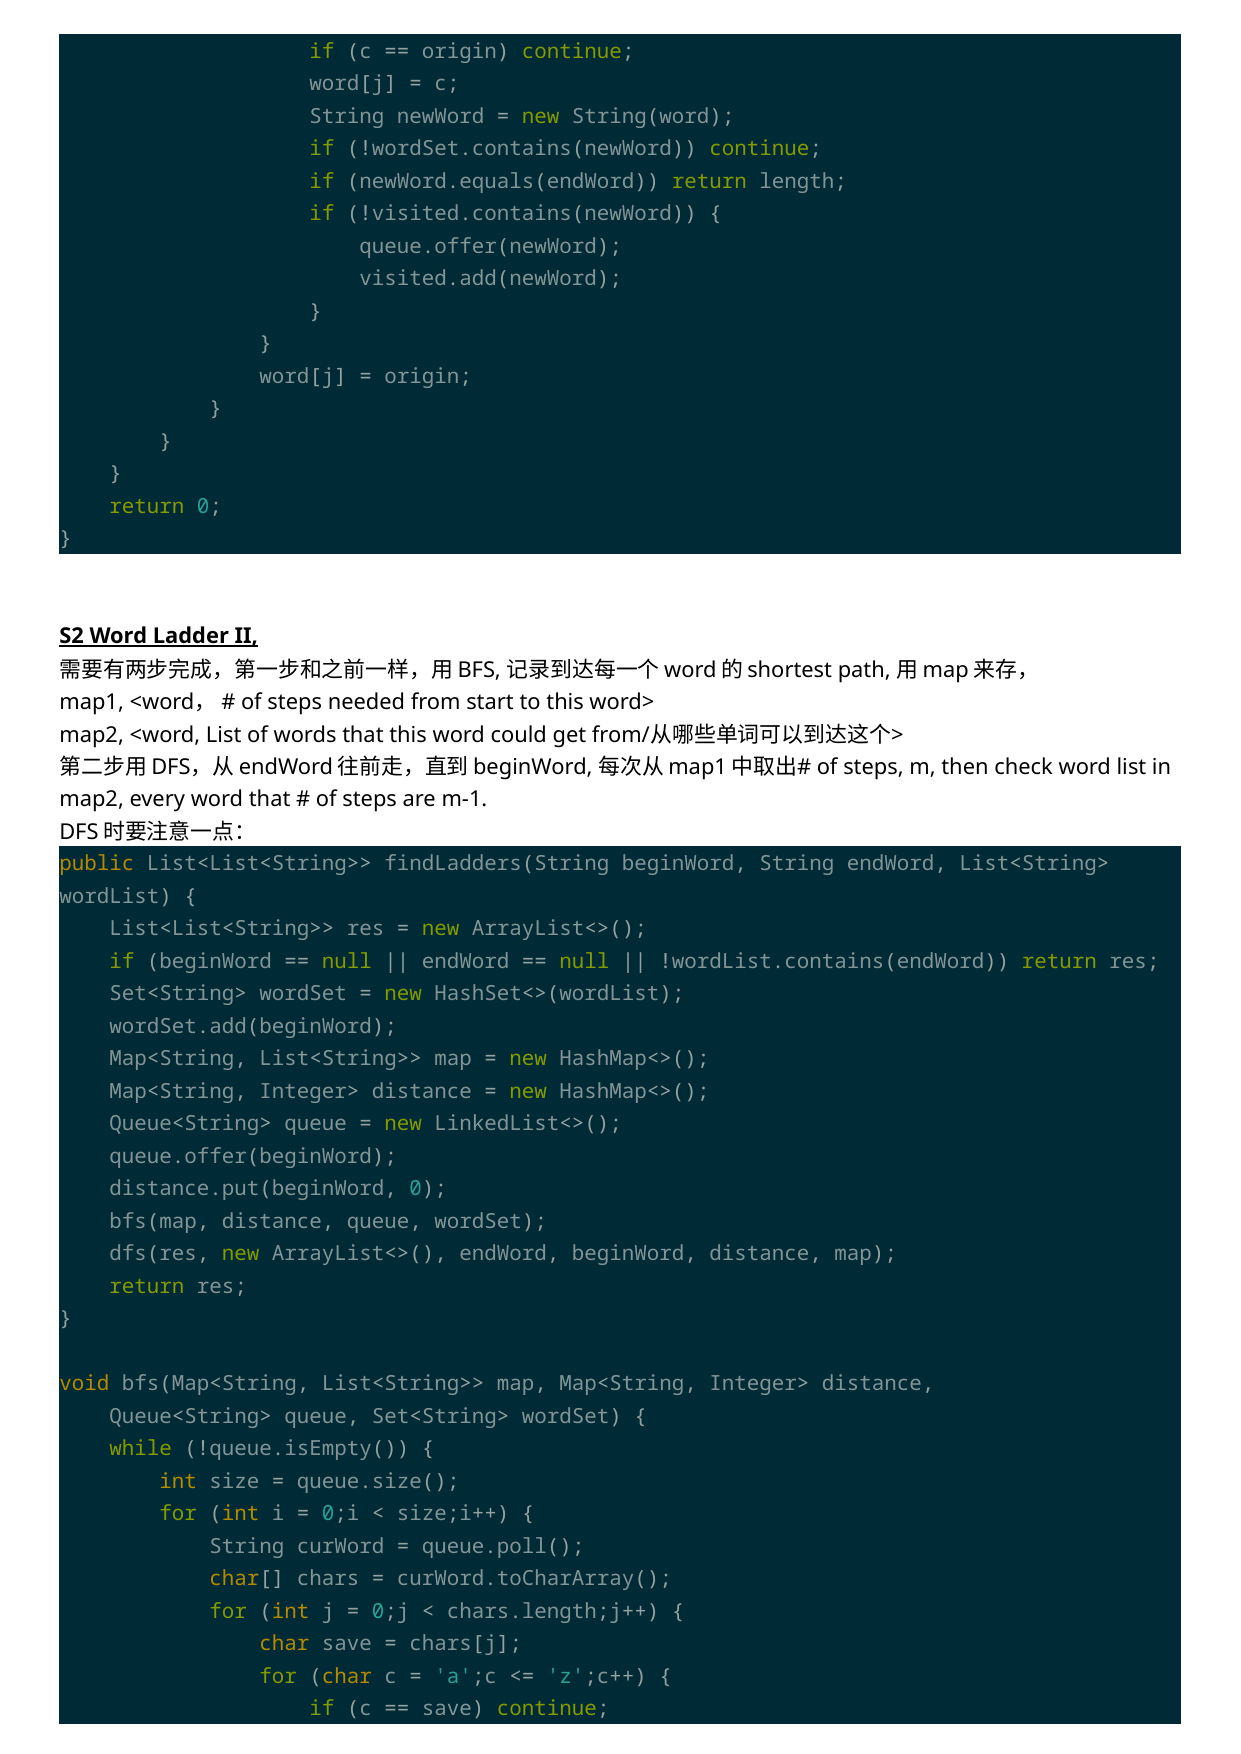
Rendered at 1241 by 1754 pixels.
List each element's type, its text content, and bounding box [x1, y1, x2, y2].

text distance.put(beginWord, 0); [59, 1171, 1181, 1204]
text } [59, 391, 1181, 424]
text map1, <word， # of steps needed from start to this word> [59, 684, 1181, 716]
text } [59, 424, 1181, 456]
text for (int i = 0;i < size;i++) { [59, 1496, 1181, 1529]
text map2, <word, List of words that this word could get from/从哪些单词可以到达这个> [59, 716, 1181, 749]
text while (!queue.isEmpty()) { [59, 1431, 1181, 1464]
text for (int j = 0;j < chars.length;j++) { [59, 1594, 1181, 1626]
text S2 Word Ladder II, [59, 619, 1181, 651]
text } [59, 1301, 1181, 1334]
text void bfs(Map<String, List<String>> map, Map<String, Integer> distance, [59, 1366, 1181, 1399]
text word[j] = origin; [59, 359, 1181, 391]
text visited.add(newWord); [59, 261, 1181, 294]
text int size = queue.size(); [59, 1464, 1181, 1496]
text DFS时要注意一点： [59, 814, 1181, 846]
text char[] chars = curWord.toCharArray(); [59, 1561, 1181, 1594]
text Set<String> wordSet = new HashSet<>(wordList); [59, 976, 1181, 1009]
text if (!visited.contains(newWord)) { [59, 196, 1181, 229]
text for (char c = 'a';c <= 'z';c++) { [59, 1659, 1181, 1691]
text if (beginWord == null || endWord == null || !wordList.contains(endWord)) return res; [59, 944, 1181, 976]
text String newWord = new String(word); [59, 99, 1181, 131]
text List<List<String>> res = new ArrayList<>(); [59, 911, 1181, 944]
text 第二步用DFS，从endWord往前走，直到beginWord, 每次从map1中取出# of steps, m, then check word list in map2, every word that # of steps are m-1. [59, 749, 1181, 814]
text } [59, 326, 1181, 359]
text if (!wordSet.contains(newWord)) continue; [59, 131, 1181, 164]
text word[j] = c; [59, 66, 1181, 99]
text if (c == save) continue; [59, 1691, 1181, 1724]
text } [59, 294, 1181, 326]
text queue.offer(newWord); [59, 229, 1181, 261]
text if (c == origin) continue; [59, 34, 1181, 66]
text wordSet.add(beginWord); [59, 1009, 1181, 1041]
text dfs(res, new ArrayList<>(), endWord, beginWord, distance, map); [59, 1236, 1181, 1269]
text public List<List<String>> findLadders(String beginWord, String endWord, List<String> wordList) { [59, 846, 1181, 911]
text return res; [59, 1269, 1181, 1301]
text String curWord = queue.poll(); [59, 1529, 1181, 1561]
text Map<String, List<String>> map = new HashMap<>(); [59, 1041, 1181, 1074]
text return 0; [59, 489, 1181, 521]
text if (newWord.equals(endWord)) return length; [59, 164, 1181, 196]
text Queue<String> queue, Set<String> wordSet) { [59, 1399, 1181, 1431]
text Queue<String> queue = new LinkedList<>(); [59, 1106, 1181, 1139]
text 需要有两步完成，第一步和之前一样，用BFS, 记录到达每一个word的shortest path, 用map来存， [59, 651, 1181, 684]
text bfs(map, distance, queue, wordSet); [59, 1204, 1181, 1236]
text queue.offer(beginWord); [59, 1139, 1181, 1171]
text char save = chars[j]; [59, 1626, 1181, 1659]
text Map<String, Integer> distance = new HashMap<>(); [59, 1074, 1181, 1106]
text } [59, 456, 1181, 489]
text } [59, 521, 1181, 554]
